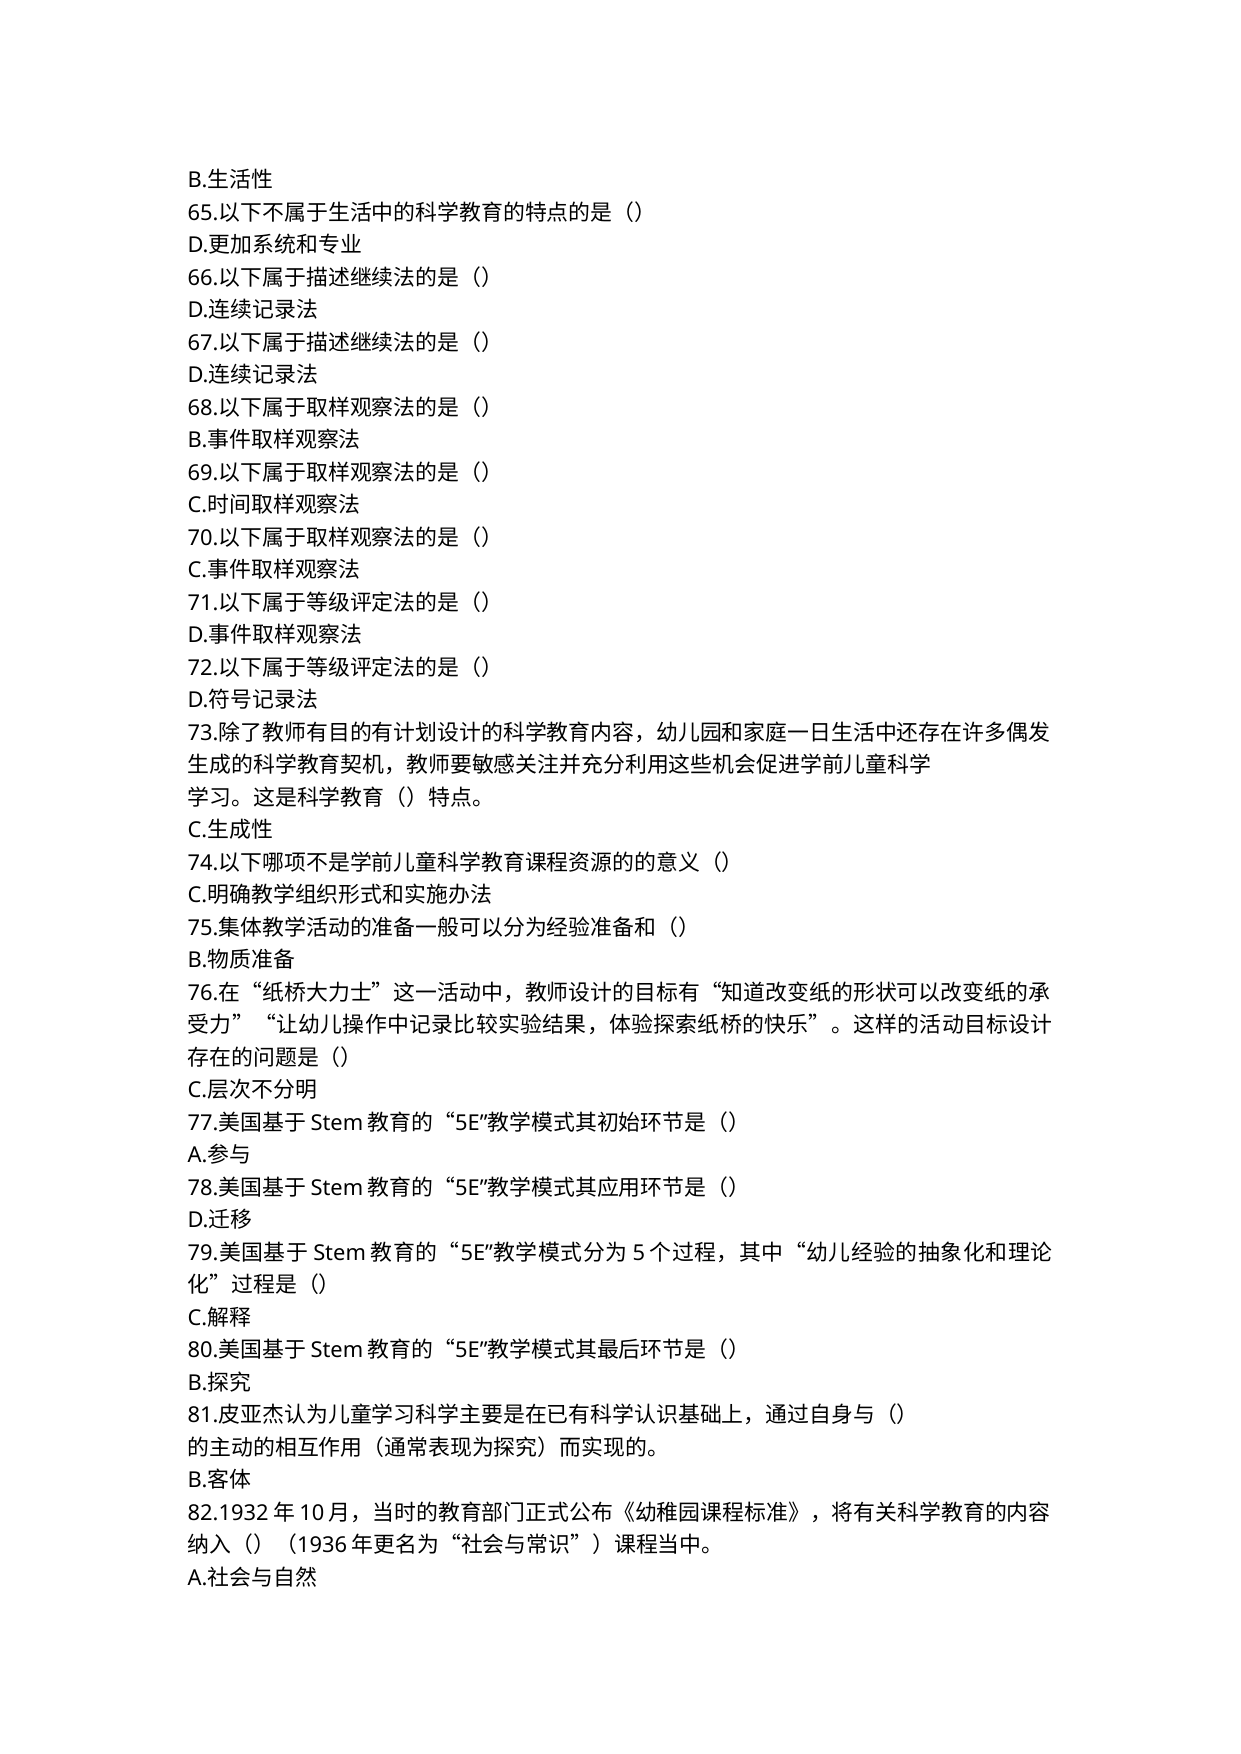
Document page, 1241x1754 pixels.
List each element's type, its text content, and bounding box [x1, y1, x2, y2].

text D.更加系统和专业 [187, 227, 1053, 259]
text 74.以下哪项不是学前儿童科学教育课程资源的的意义（） [187, 844, 1053, 877]
text 71.以下属于等级评定法的是（） [187, 584, 1053, 617]
text C.明确教学组织形式和实施办法 [187, 877, 1053, 909]
text 77.美国基于Stem教育的“5E”教学模式其初始环节是（） [187, 1104, 1053, 1137]
text D.连续记录法 [187, 292, 1053, 324]
text 76.在“纸桥大力士”这一活动中，教师设计的目标有“知道改变纸的形状可以改变纸的承受力”“让幼儿操作中记录比较实验结果，体验探索纸桥的快乐”。这样的活动目标设计存在的问题是（） [187, 974, 1053, 1072]
text B.物质准备 [187, 942, 1053, 974]
text C.时间取样观察法 [187, 487, 1053, 519]
text A.社会与自然 [187, 1559, 1053, 1592]
text D.事件取样观察法 [187, 617, 1053, 649]
text 70.以下属于取样观察法的是（） [187, 519, 1053, 552]
text 66.以下属于描述继续法的是（） [187, 259, 1053, 292]
text B.生活性 [187, 162, 1053, 194]
text 的主动的相互作用（通常表现为探究）而实现的。 [187, 1429, 1053, 1462]
text 69.以下属于取样观察法的是（） [187, 454, 1053, 487]
text 学习。这是科学教育（）特点。 [187, 779, 1053, 812]
text B.事件取样观察法 [187, 422, 1053, 454]
text C.生成性 [187, 812, 1053, 844]
text B.探究 [187, 1364, 1053, 1397]
text D.迁移 [187, 1202, 1053, 1234]
text C.解释 [187, 1299, 1053, 1332]
text 78.美国基于Stem教育的“5E”教学模式其应用环节是（） [187, 1169, 1053, 1202]
text 65.以下不属于生活中的科学教育的特点的是（） [187, 194, 1053, 227]
text 82.1932年10月，当时的教育部门正式公布《幼稚园课程标准》，将有关科学教育的内容纳入（）（1936年更名为“社会与常识”）课程当中。 [187, 1494, 1053, 1559]
text C.层次不分明 [187, 1072, 1053, 1104]
text 72.以下属于等级评定法的是（） [187, 649, 1053, 682]
text C.事件取样观察法 [187, 552, 1053, 584]
text B.客体 [187, 1462, 1053, 1494]
text 81.皮亚杰认为儿童学习科学主要是在已有科学认识基础上，通过自身与（） [187, 1397, 1053, 1429]
text 79.美国基于Stem教育的“5E”教学模式分为5个过程，其中“幼儿经验的抽象化和理论化”过程是（） [187, 1234, 1053, 1299]
text 67.以下属于描述继续法的是（） [187, 324, 1053, 357]
text 75.集体教学活动的准备一般可以分为经验准备和（） [187, 909, 1053, 942]
text D.连续记录法 [187, 357, 1053, 389]
text 80.美国基于Stem教育的“5E”教学模式其最后环节是（） [187, 1332, 1053, 1364]
text 73.除了教师有目的有计划设计的科学教育内容，幼儿园和家庭一日生活中还存在许多偶发生成的科学教育契机，教师要敏感关注并充分利用这些机会促进学前儿童科学 [187, 714, 1053, 779]
text D.符号记录法 [187, 682, 1053, 714]
text A.参与 [187, 1137, 1053, 1169]
text 68.以下属于取样观察法的是（） [187, 389, 1053, 422]
